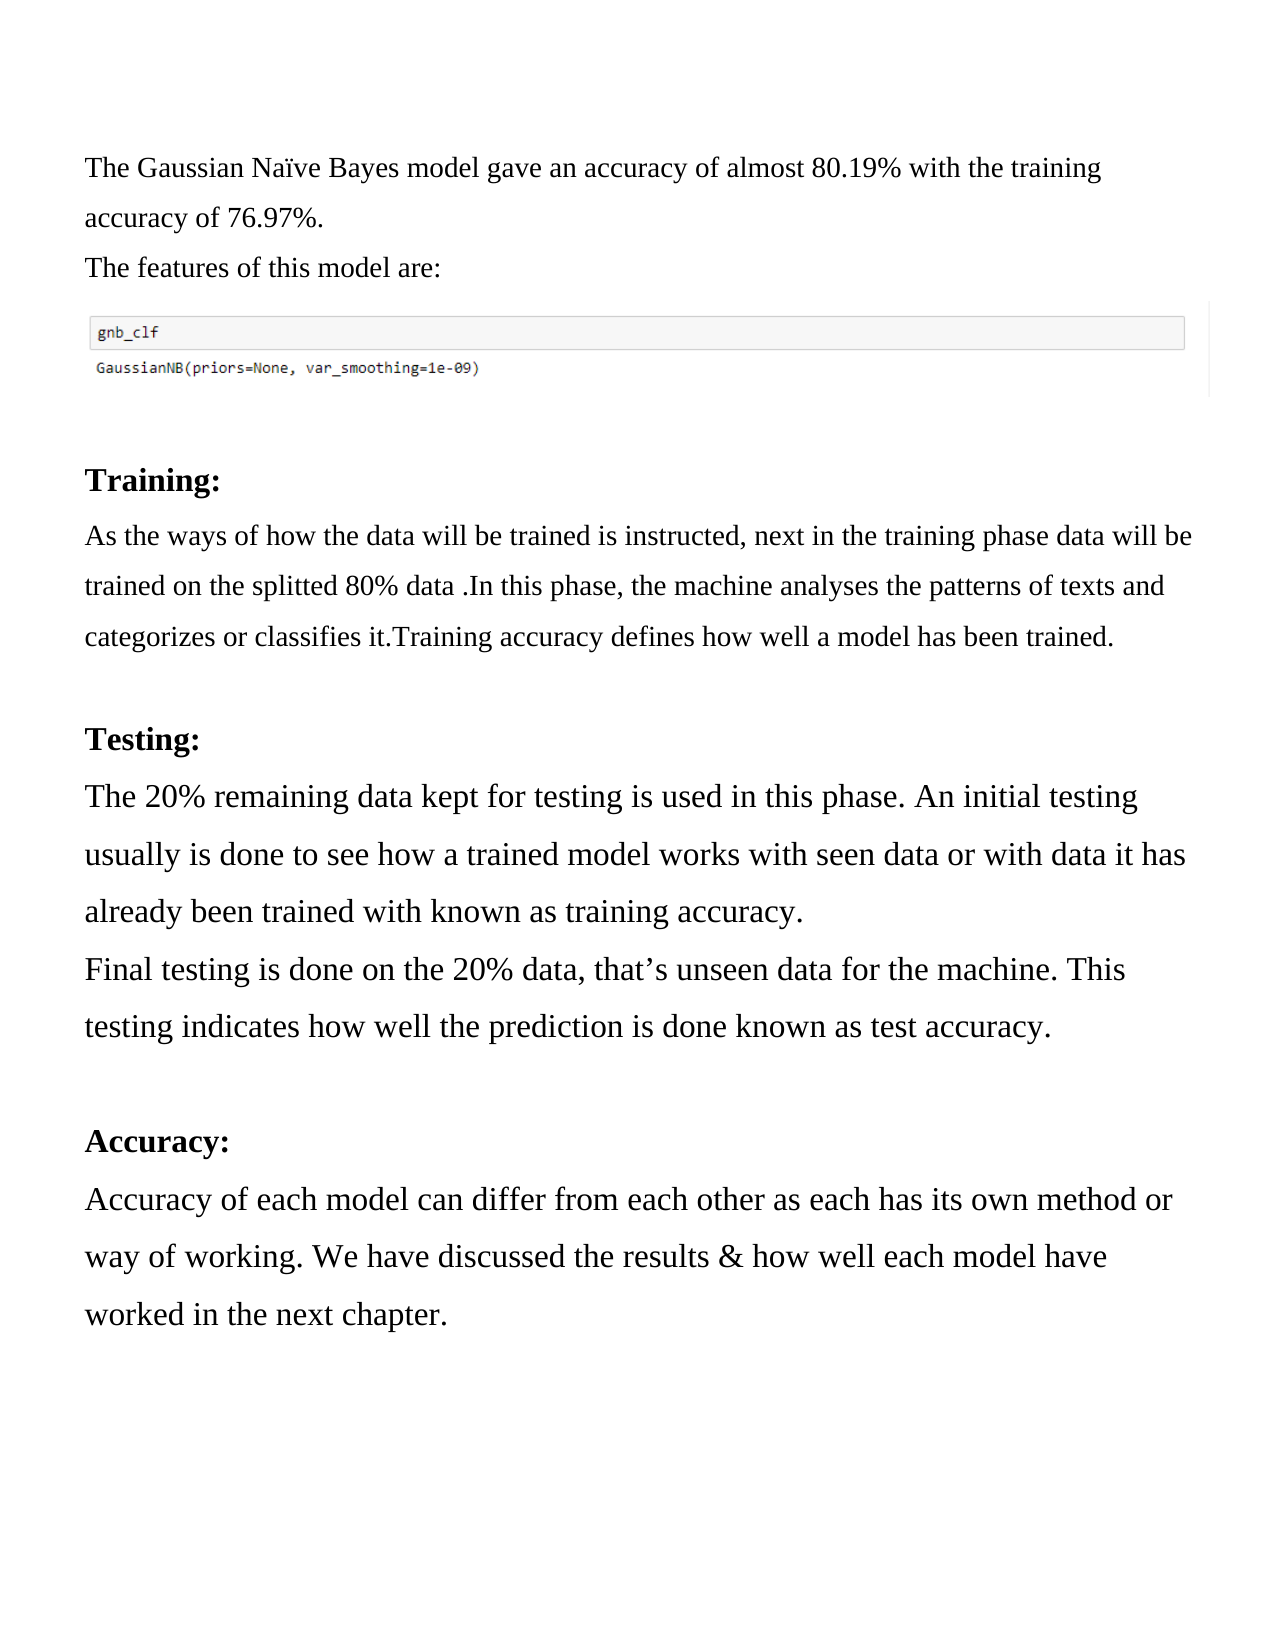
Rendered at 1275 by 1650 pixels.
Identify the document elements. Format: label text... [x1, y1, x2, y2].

text Testing: [84, 719, 1209, 758]
text Accuracy: [84, 1122, 1209, 1160]
text Accuracy of each model can differ from each other as each has its own method or way of working. We have discussed the results & how well each model have worked in the next chapter. [84, 1179, 1209, 1333]
text As the ways of how the data will be trained is instructed, next in the training phase data will be trained on the splitted 80% data .In this phase, the machine analyses the patterns of texts and categorizes or classifies it.Training accuracy defines how well a model has been trained. [84, 518, 1209, 652]
text Final testing is done on the 20% data, that’s unseen data for the machine. This testing indicates how well the prediction is done known as test accuracy. [84, 949, 1209, 1045]
text The 20% remaining data kept for testing is used in this phase. An initial testing usually is done to see how a trained model works with seen data or with data it has already been trained with known as training accuracy. [84, 777, 1209, 930]
text The features of this model are: [84, 251, 1209, 284]
picture [84, 301, 1210, 397]
text The Gaussian Naïve Bayes model gave an accuracy of almost 80.19% with the training accuracy of 76.97%. [84, 150, 1209, 234]
text Training: [84, 461, 1209, 499]
